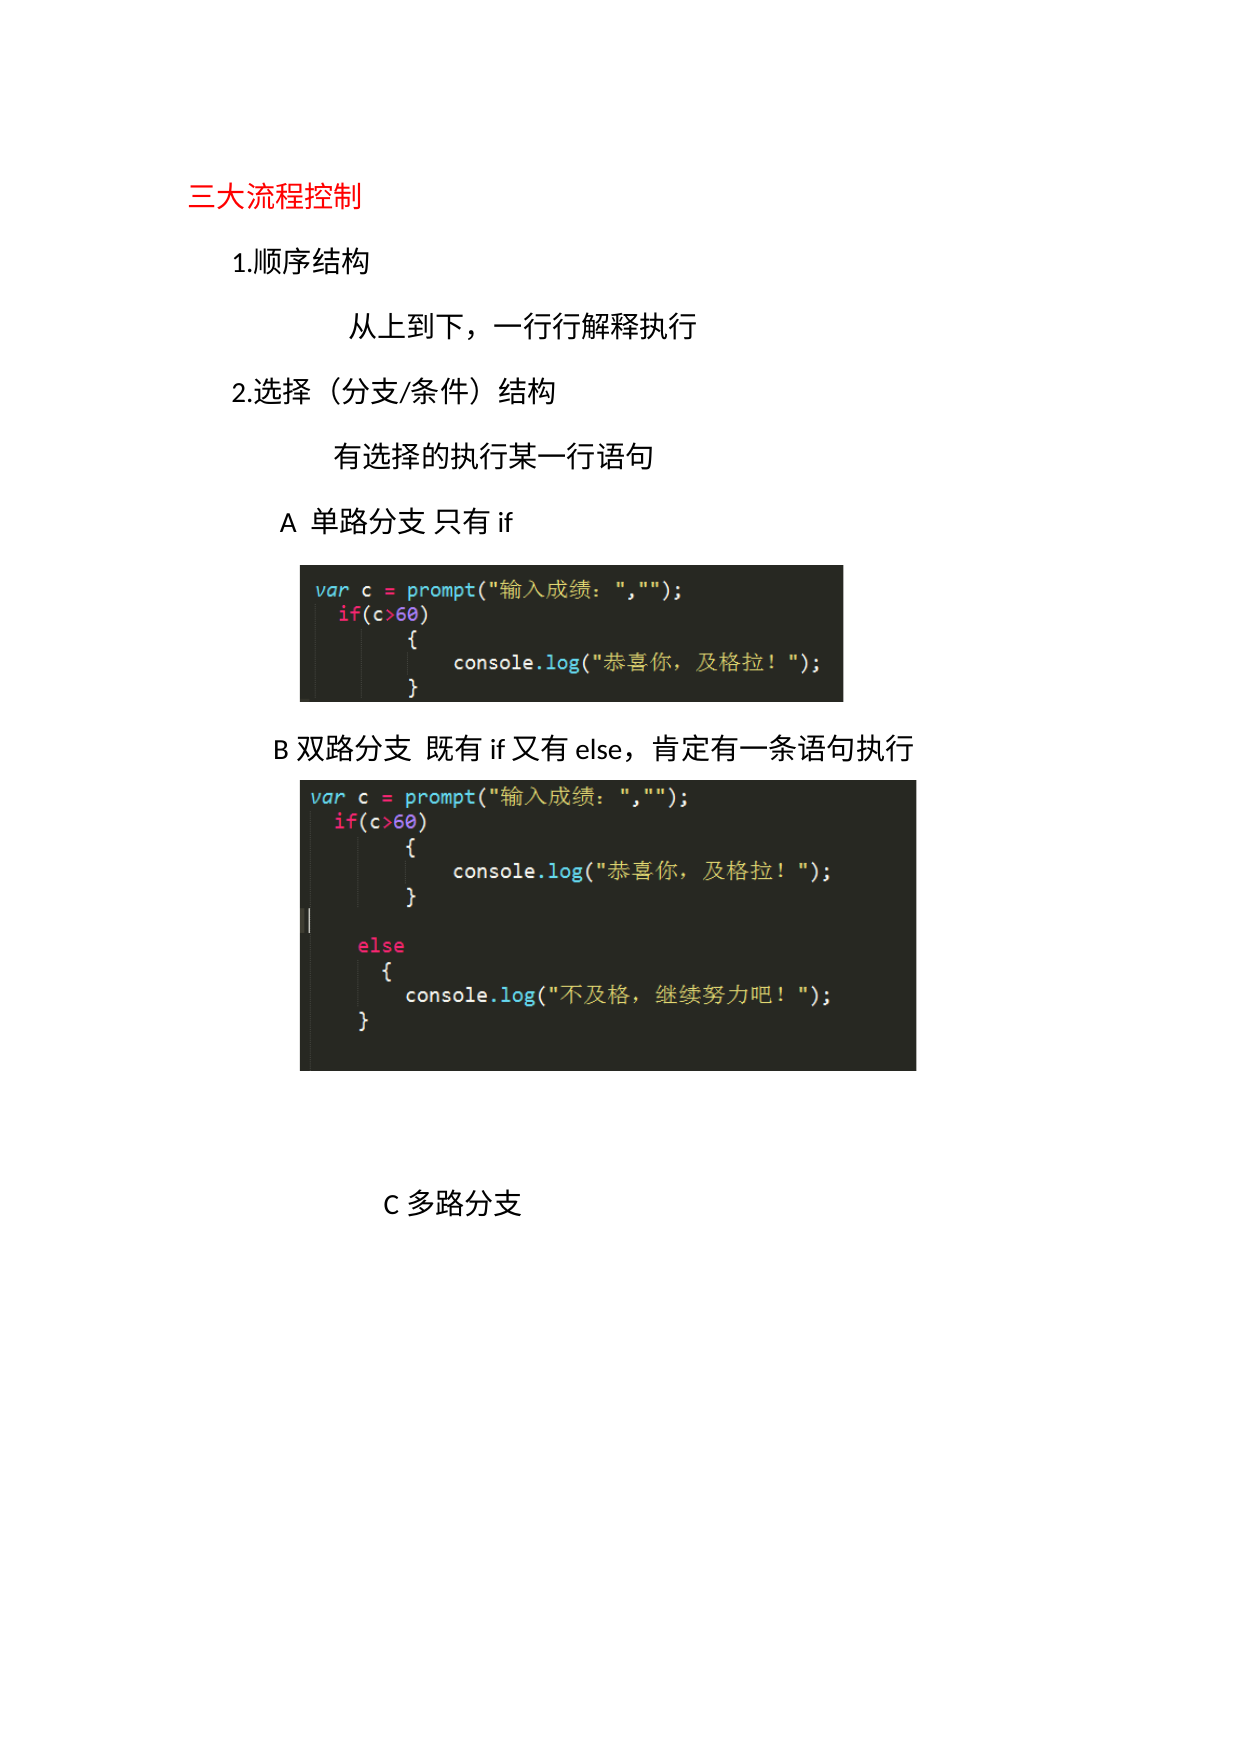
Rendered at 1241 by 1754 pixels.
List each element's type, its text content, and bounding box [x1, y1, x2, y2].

text B 双路分支 既有if又有else，肯定有一条语句执行 [187, 714, 1053, 779]
text 三大流程控制 [187, 162, 1053, 227]
picture [299, 780, 917, 1071]
text 从上到下，一行行解释执行 [187, 292, 1053, 357]
text 1.顺序结构 [187, 227, 1053, 292]
picture [299, 565, 844, 702]
text 2.选择（分支/条件）结构 [187, 357, 1053, 422]
text A 单路分支 只有if [187, 487, 1053, 552]
text C 多路分支 [187, 1169, 1053, 1234]
text 有选择的执行某一行语句 [187, 422, 1053, 487]
